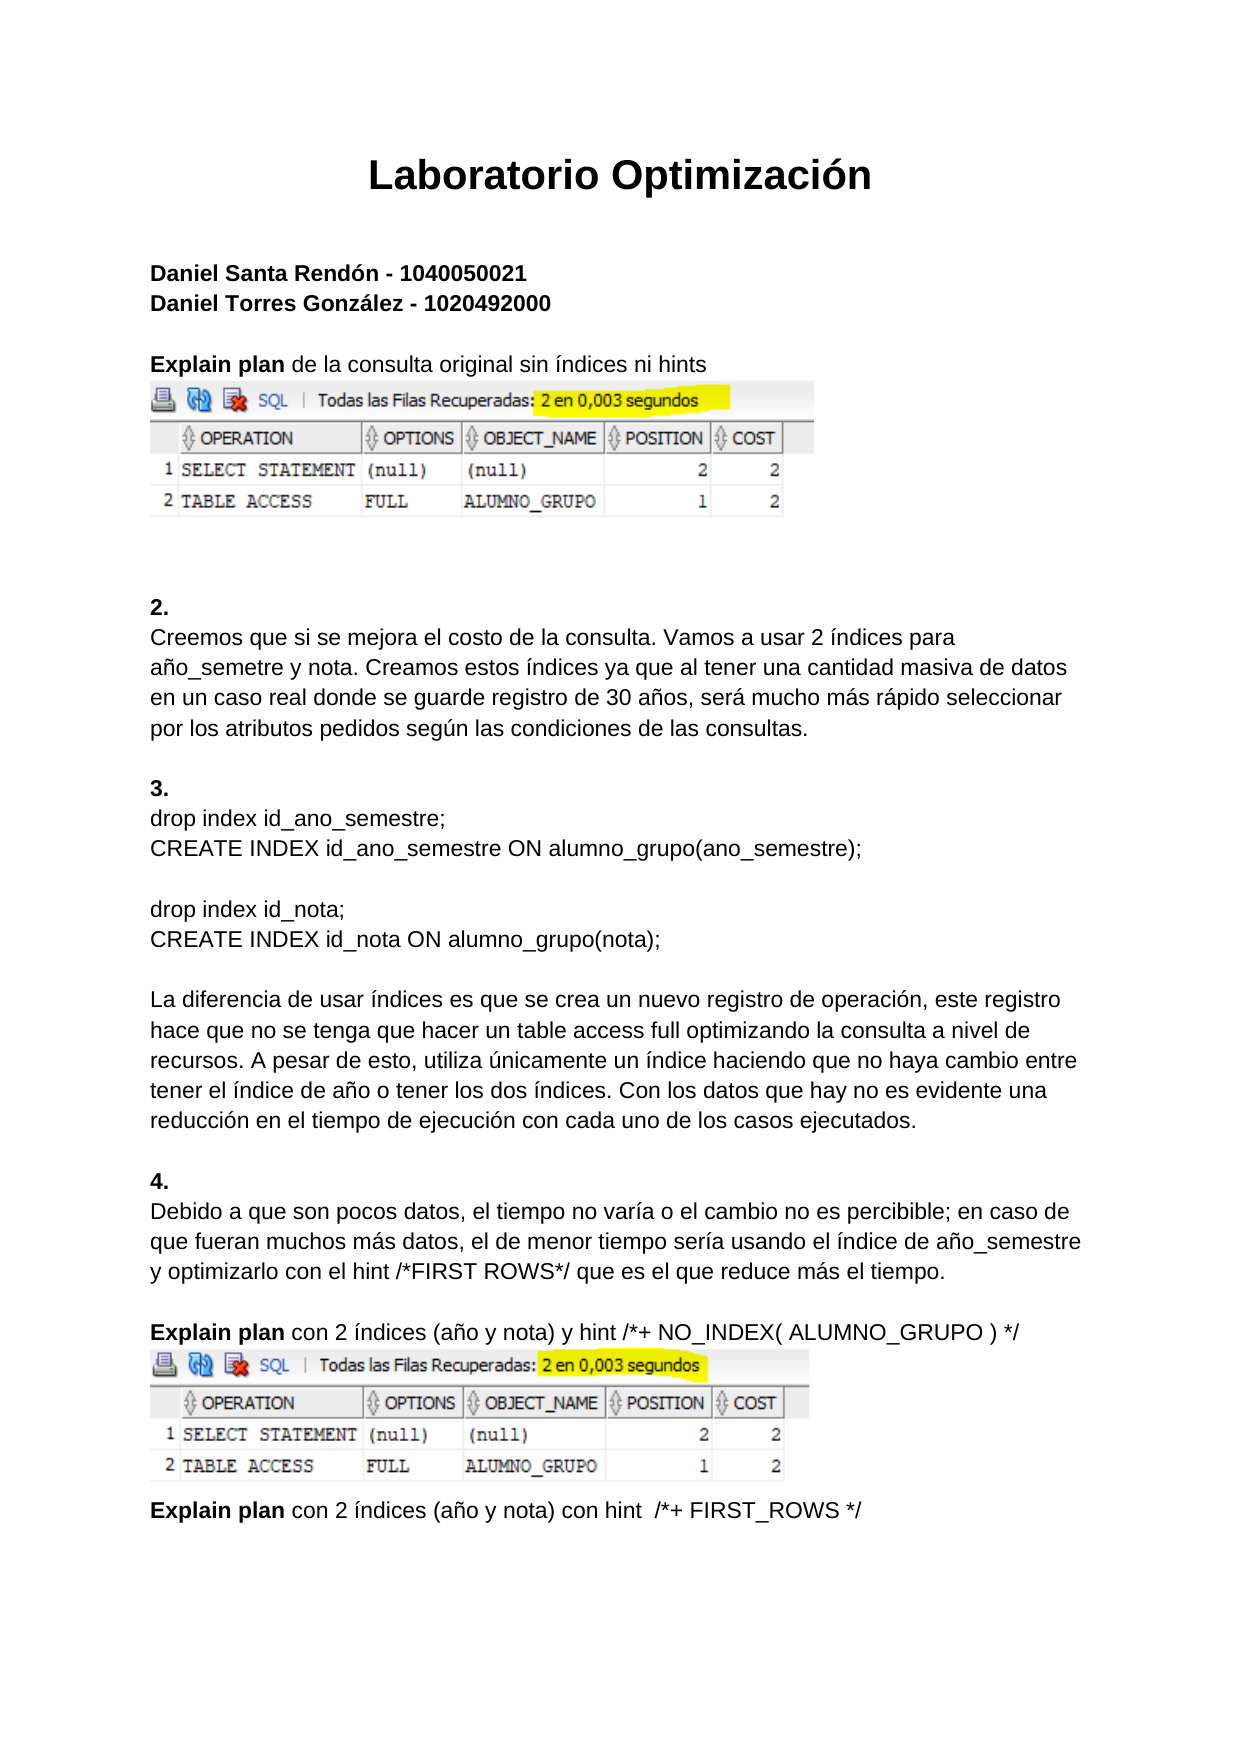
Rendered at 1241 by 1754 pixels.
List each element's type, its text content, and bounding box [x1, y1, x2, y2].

text 2. [150, 594, 1090, 620]
text 3. [150, 775, 1090, 801]
text La diferencia de usar índices es que se crea un nuevo registro de operación, este registro hace que no se tenga que hacer un table access full optimizando la consulta a nivel de recursos. A pesar de esto, utiliza únicamente un índice haciendo que no haya cambio entre tener el índice de año o tener los dos índices. Con los datos que hay no es evidente una reducción en el tiempo de ejecución con cada uno de los casos ejecutados. [150, 986, 1090, 1134]
picture [150, 1348, 810, 1493]
text 4. [150, 1168, 1090, 1194]
text CREATE INDEX id_nota ON alumno_grupo(nota); [150, 926, 1090, 952]
text drop index id_ano_semestre; [150, 805, 1090, 832]
text Explain plan con 2 índices (año y nota) con hint /*+ FIRST_ROWS */ [150, 1497, 1090, 1523]
text Daniel Santa Rendón - 1040050021 [150, 260, 1090, 287]
text Debido a que son pocos datos, el tiempo no varía o el cambio no es percibible; en caso de que fueran muchos más datos, el de menor tiempo sería usando el índice de año_semestre y optimizarlo con el hint /*FIRST ROWS*/ que es el que reduce más el tiempo. [150, 1198, 1090, 1285]
text Daniel Torres González - 1020492000 [150, 290, 1090, 317]
text Creemos que si se mejora el costo de la consulta. Vamos a usar 2 índices para año_semetre y nota. Creamos estos índices ya que al tener una cantidad masiva de datos en un caso real donde se guarde registro de 30 años, será mucho más rápido seleccionar por los atributos pedidos según las condiciones de las consultas. [150, 624, 1090, 741]
text CREATE INDEX id_ano_semestre ON alumno_grupo(ano_semestre); [150, 835, 1090, 862]
text Explain plan de la consulta original sin índices ni hints [150, 351, 1090, 377]
text drop index id_nota; [150, 896, 1090, 922]
picture [150, 381, 814, 530]
text Laboratorio Optimización [150, 150, 1090, 198]
